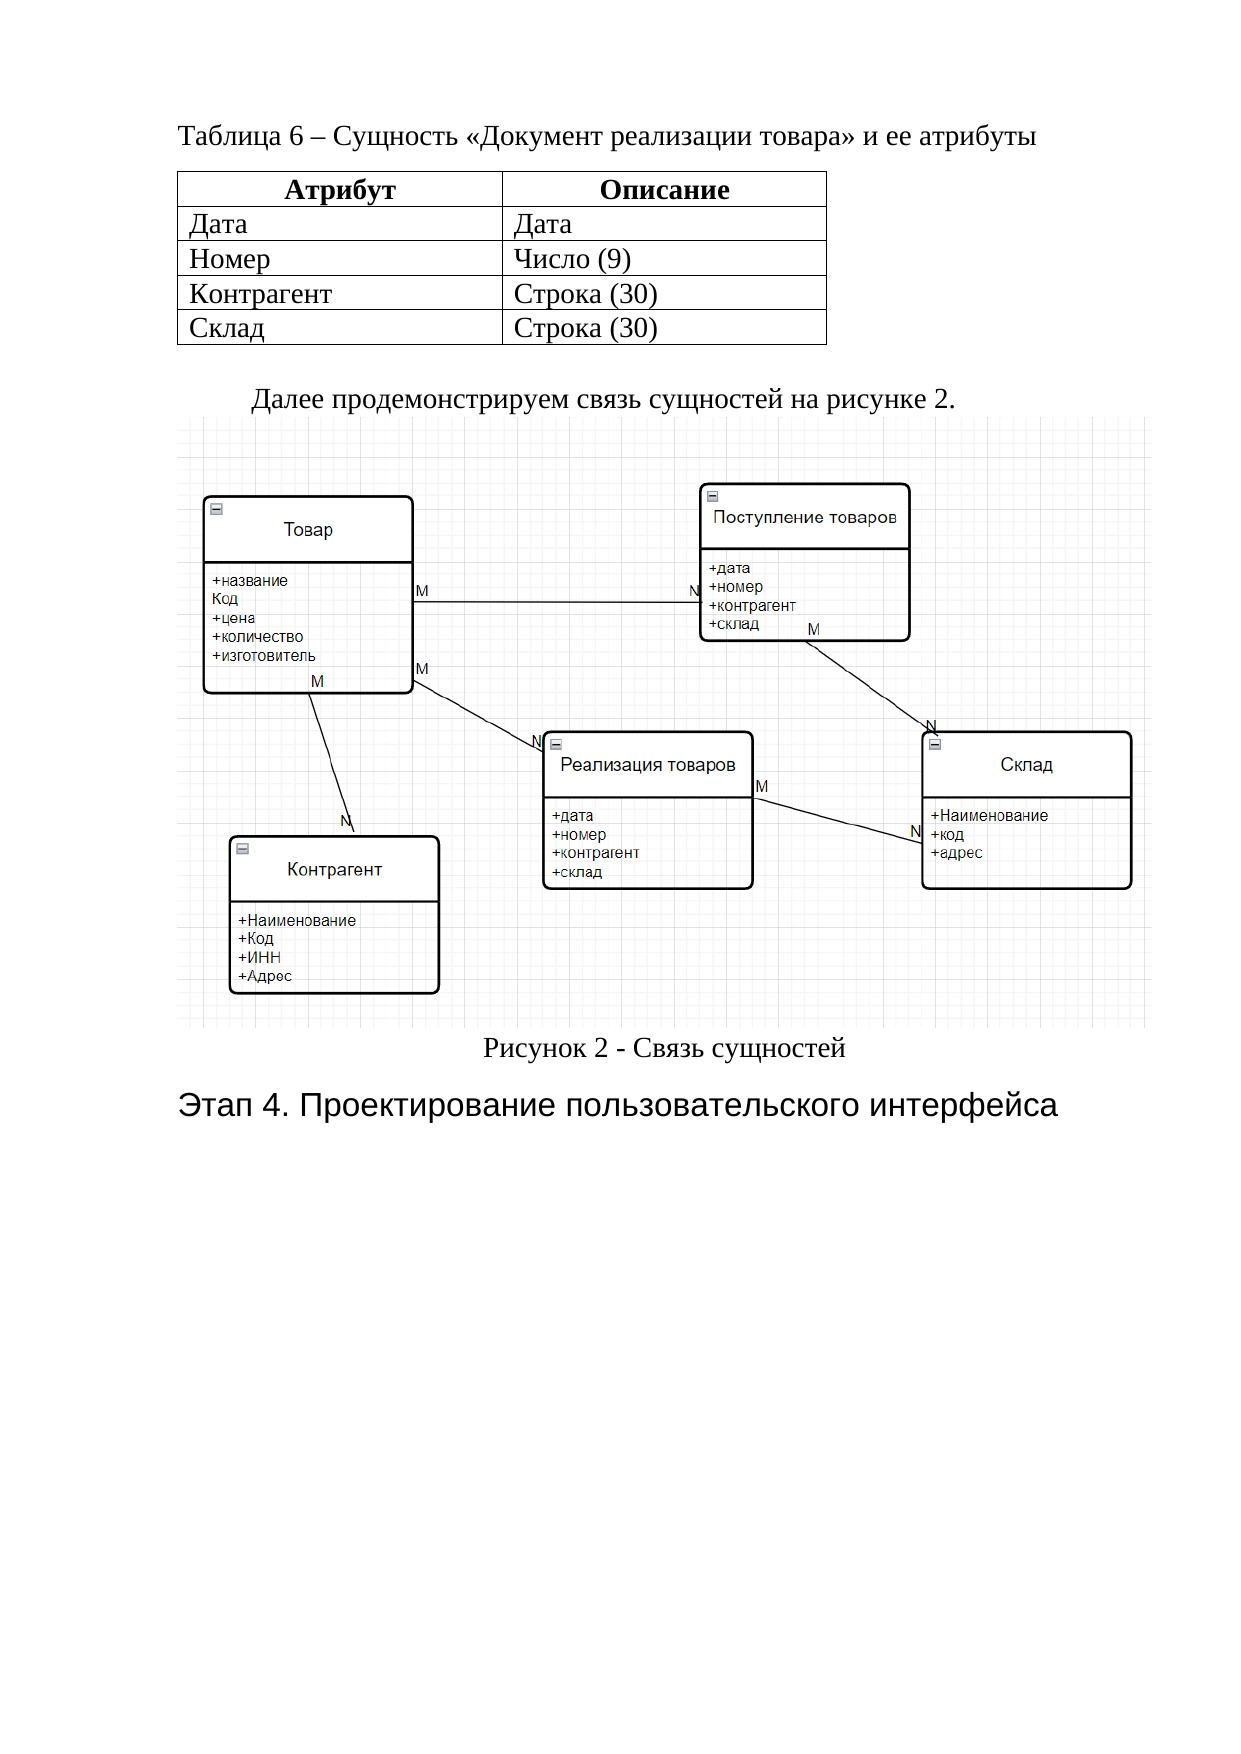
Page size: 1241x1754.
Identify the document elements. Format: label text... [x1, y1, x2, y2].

table_cell Контрагент [178, 276, 502, 309]
table_cell Строка (30) [503, 276, 826, 309]
text Этап 4. Проектирование пользовательского интерфейса [177, 1084, 1152, 1123]
table_cell Число (9) [503, 241, 826, 275]
picture [177, 417, 1152, 1028]
table_cell Номер [178, 241, 502, 275]
table_cell Дата [178, 207, 502, 240]
text Таблица 6 – Сущность «Документ реализации товара» и ее атрибуты [177, 118, 1152, 152]
text Рисунок 2 - Связь сущностей [177, 1030, 1152, 1064]
table_cell Дата [503, 207, 826, 240]
text Далее продемонстрируем связь сущностей на рисунке 2. [177, 381, 1152, 414]
table_header Атрибут [178, 172, 502, 206]
table_cell Строка (30) [503, 310, 826, 344]
table_cell Склад [178, 310, 502, 344]
table_header Описание [503, 172, 826, 206]
